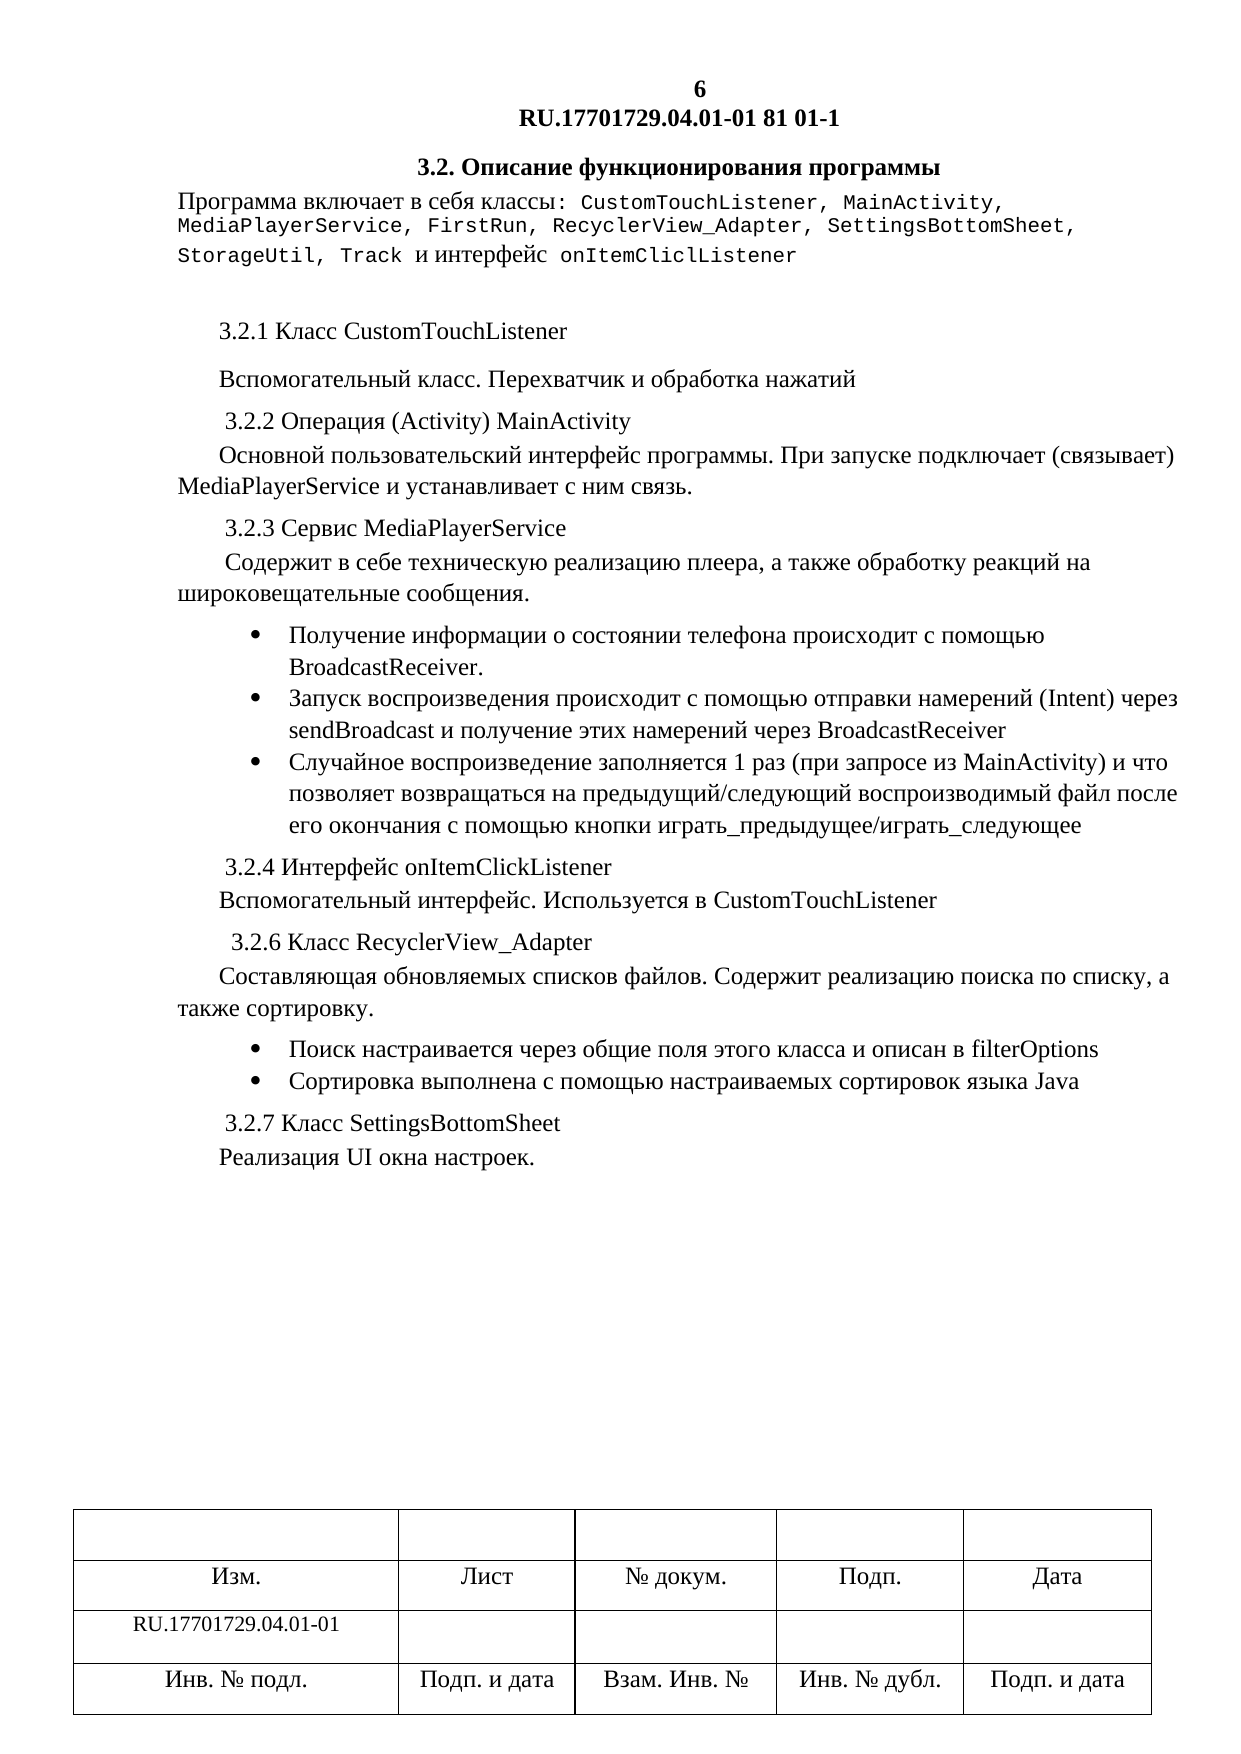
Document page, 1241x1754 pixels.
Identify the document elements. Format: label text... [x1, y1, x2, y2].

text Вспомогательный интерфейс. Используется в CustomTouchListener [177, 885, 1181, 914]
list Запуск воспроизведения происходит с помощью отправки намерений (Intent) через sendBroadcast и получение этих намерений через BroadcastReceiver [251, 683, 1181, 744]
text Содержит в себе техническую реализацию плеера, а также обработку реакций на широковещательные сообщения. [177, 547, 1181, 607]
subtitle 3.2.2 Операция (Activity) MainActivity [224, 406, 1181, 435]
text Реализация UI окна настроек. [177, 1142, 1181, 1171]
list Сортировка выполнена с помощью настраиваемых сортировок языка Java [251, 1066, 1181, 1095]
subtitle 3.2.6 Класс RecyclerView_Adapter [224, 927, 1181, 956]
subtitle 3.2.4 Интерфейс onItemClickListener [224, 852, 1181, 881]
text Вспомогательный класс. Перехватчик и обработка нажатий [177, 364, 1181, 393]
subtitle 3.2.3 Сервис MediaPlayerService [224, 513, 1181, 542]
text 3.2.1 Класс CustomTouchListener [177, 316, 1181, 345]
subtitle 3.2. Описание функционирования программы [177, 152, 1181, 181]
list Получение информации о состоянии телефона происходит с помощью BroadcastReceiver. [251, 620, 1181, 681]
subtitle 3.2.7 Класс SettingsBottomSheet [224, 1108, 1181, 1137]
list Случайное воспроизведение заполняется 1 раз (при запросе из MainActivity) и что позволяет возвращаться на предыдущий/следующий воспроизводимый файл после его окончания с помощью кнопки играть_предыдущее/играть_следующее [251, 747, 1181, 838]
text Основной пользовательский интерфейс программы. При запуске подключает (связывает) MediaPlayerService и устанавливает с ним связь. [177, 440, 1181, 500]
text Составляющая обновляемых списков файлов. Содержит реализацию поиска по списку, а также сортировку. [177, 961, 1181, 1021]
list Поиск настраивается через общие поля этого класса и описан в filterOptions [251, 1034, 1181, 1063]
text Программа включает в себя классы: CustomTouchListener, MainActivity, MediaPlayerService, FirstRun, RecyclerView_Adapter, SettingsBottomSheet, StorageUtil, Track и интерфейс onItemCliclListener [177, 186, 1181, 269]
